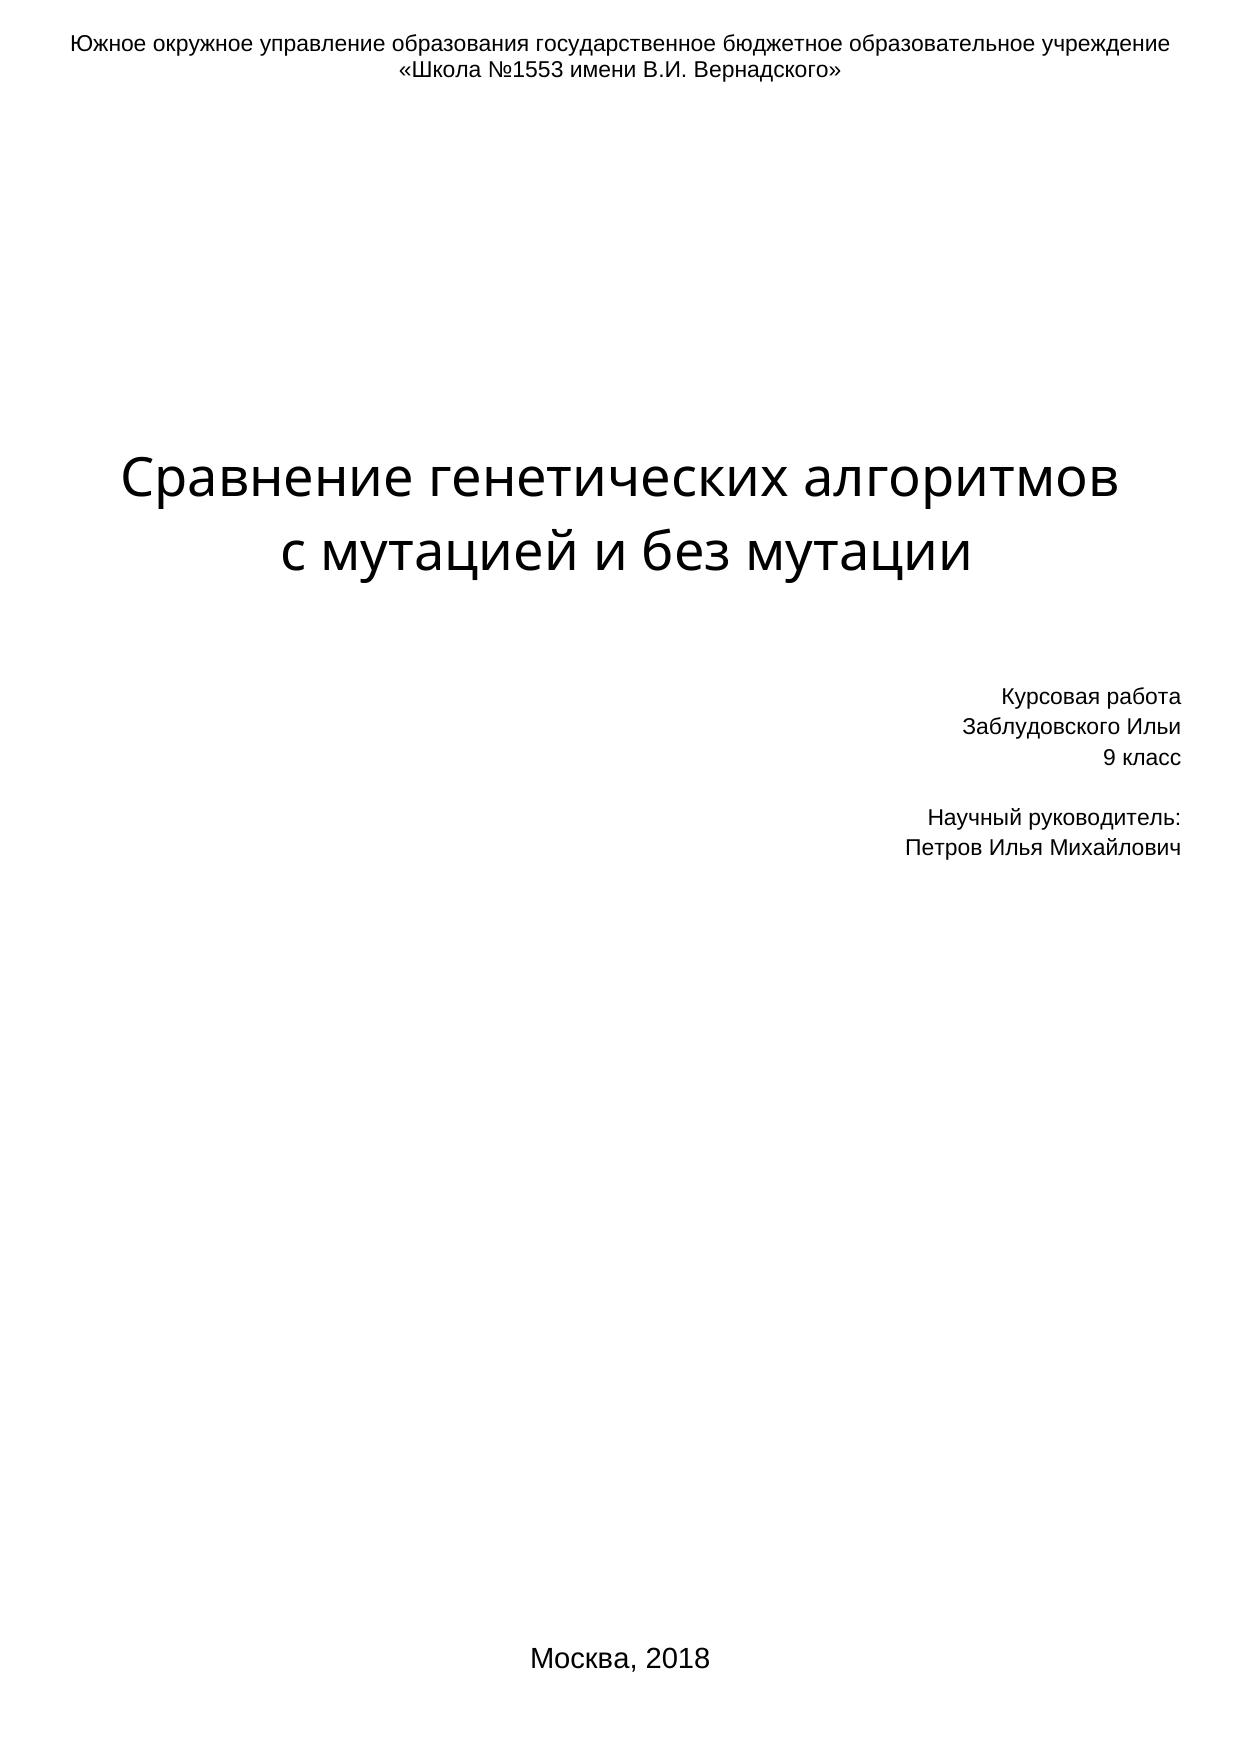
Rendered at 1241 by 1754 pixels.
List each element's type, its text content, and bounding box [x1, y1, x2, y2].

title Южное окружное управление образования государственное бюджетное образовательное учреждение «Школа №1553 имени В.И. Вернадского» [59, 29, 1181, 82]
text 9 класс [59, 743, 1181, 770]
text Курсовая работа [59, 683, 1181, 709]
title Сравнение генетических алгоритмов с мутацией и без мутации [59, 439, 1181, 586]
text Заблудовского Ильи [59, 713, 1181, 739]
text Петров Илья Михайлович [59, 834, 1181, 860]
text Научный руководитель: [59, 804, 1181, 830]
